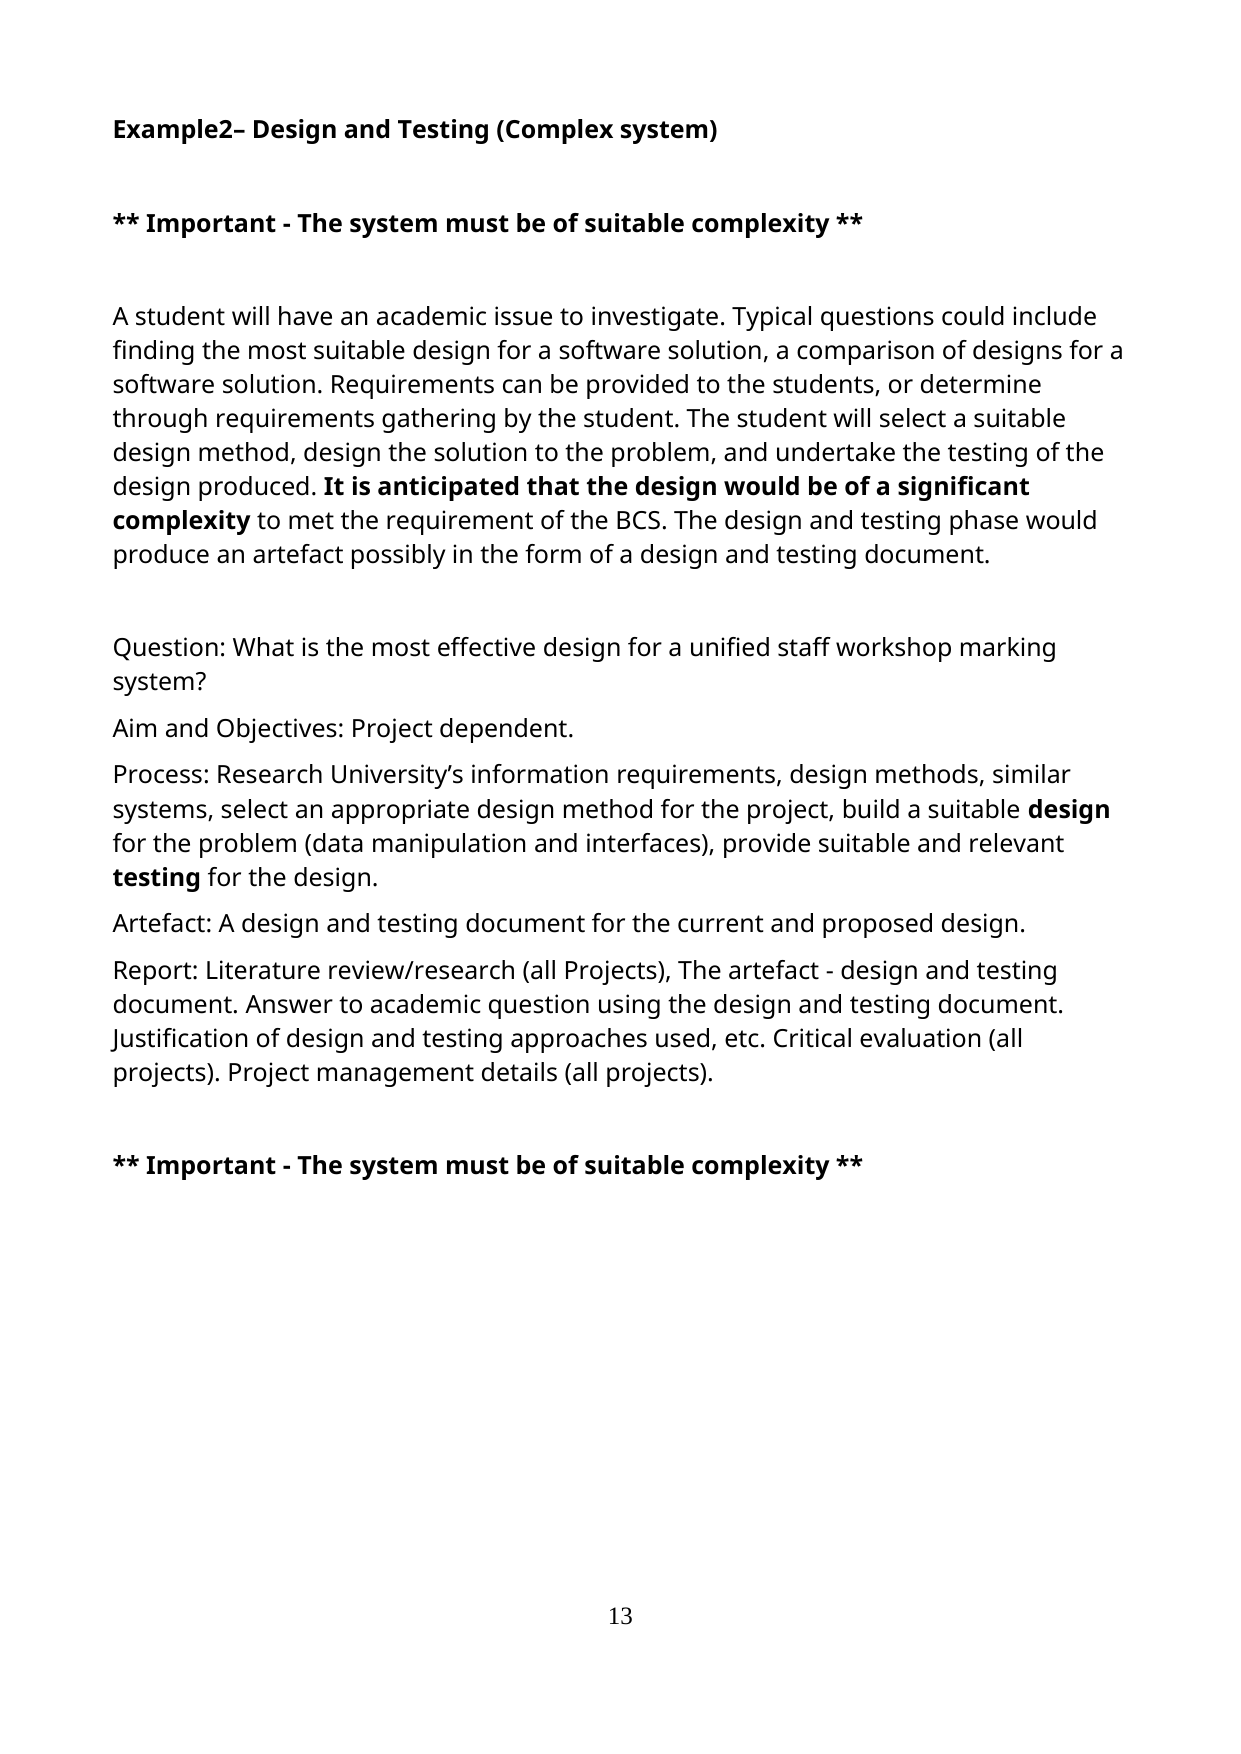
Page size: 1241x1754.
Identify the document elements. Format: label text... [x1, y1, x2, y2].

text A student will have an academic issue to investigate. Typical questions could include finding the most suitable design for a software solution, a comparison of designs for a software solution. Requirements can be provided to the students, or determine through requirements gathering by the student. The student will select a suitable design method, design the solution to the problem, and undertake the testing of the design produced. It is anticipated that the design would be of a significant complexity to met the requirement of the BCS. The design and testing phase would produce an artefact possibly in the form of a design and testing document. [112, 298, 1128, 571]
text Aim and Objectives: Project dependent. [112, 711, 1128, 745]
text Example2– Design and Testing (Complex system) [112, 112, 1128, 146]
text Report: Literature review/research (all Projects), The artefact - design and testing document. Answer to academic question using the design and testing document. Justification of design and testing approaches used, etc. Critical evaluation (all projects). Project management details (all projects). [112, 952, 1128, 1089]
text ** Important - The system must be of suitable complexity ** [112, 205, 1128, 239]
text Artefact: A design and testing document for the current and proposed design. [112, 906, 1128, 940]
text ** Important - The system must be of suitable complexity ** [112, 1148, 1128, 1182]
text Process: Research University’s information requirements, design methods, similar systems, select an appropriate design method for the project, build a suitable design for the problem (data manipulation and interfaces), provide suitable and relevant testing for the design. [112, 757, 1128, 893]
text Question: What is the most effective design for a unified staff workshop marking system? [112, 630, 1128, 698]
